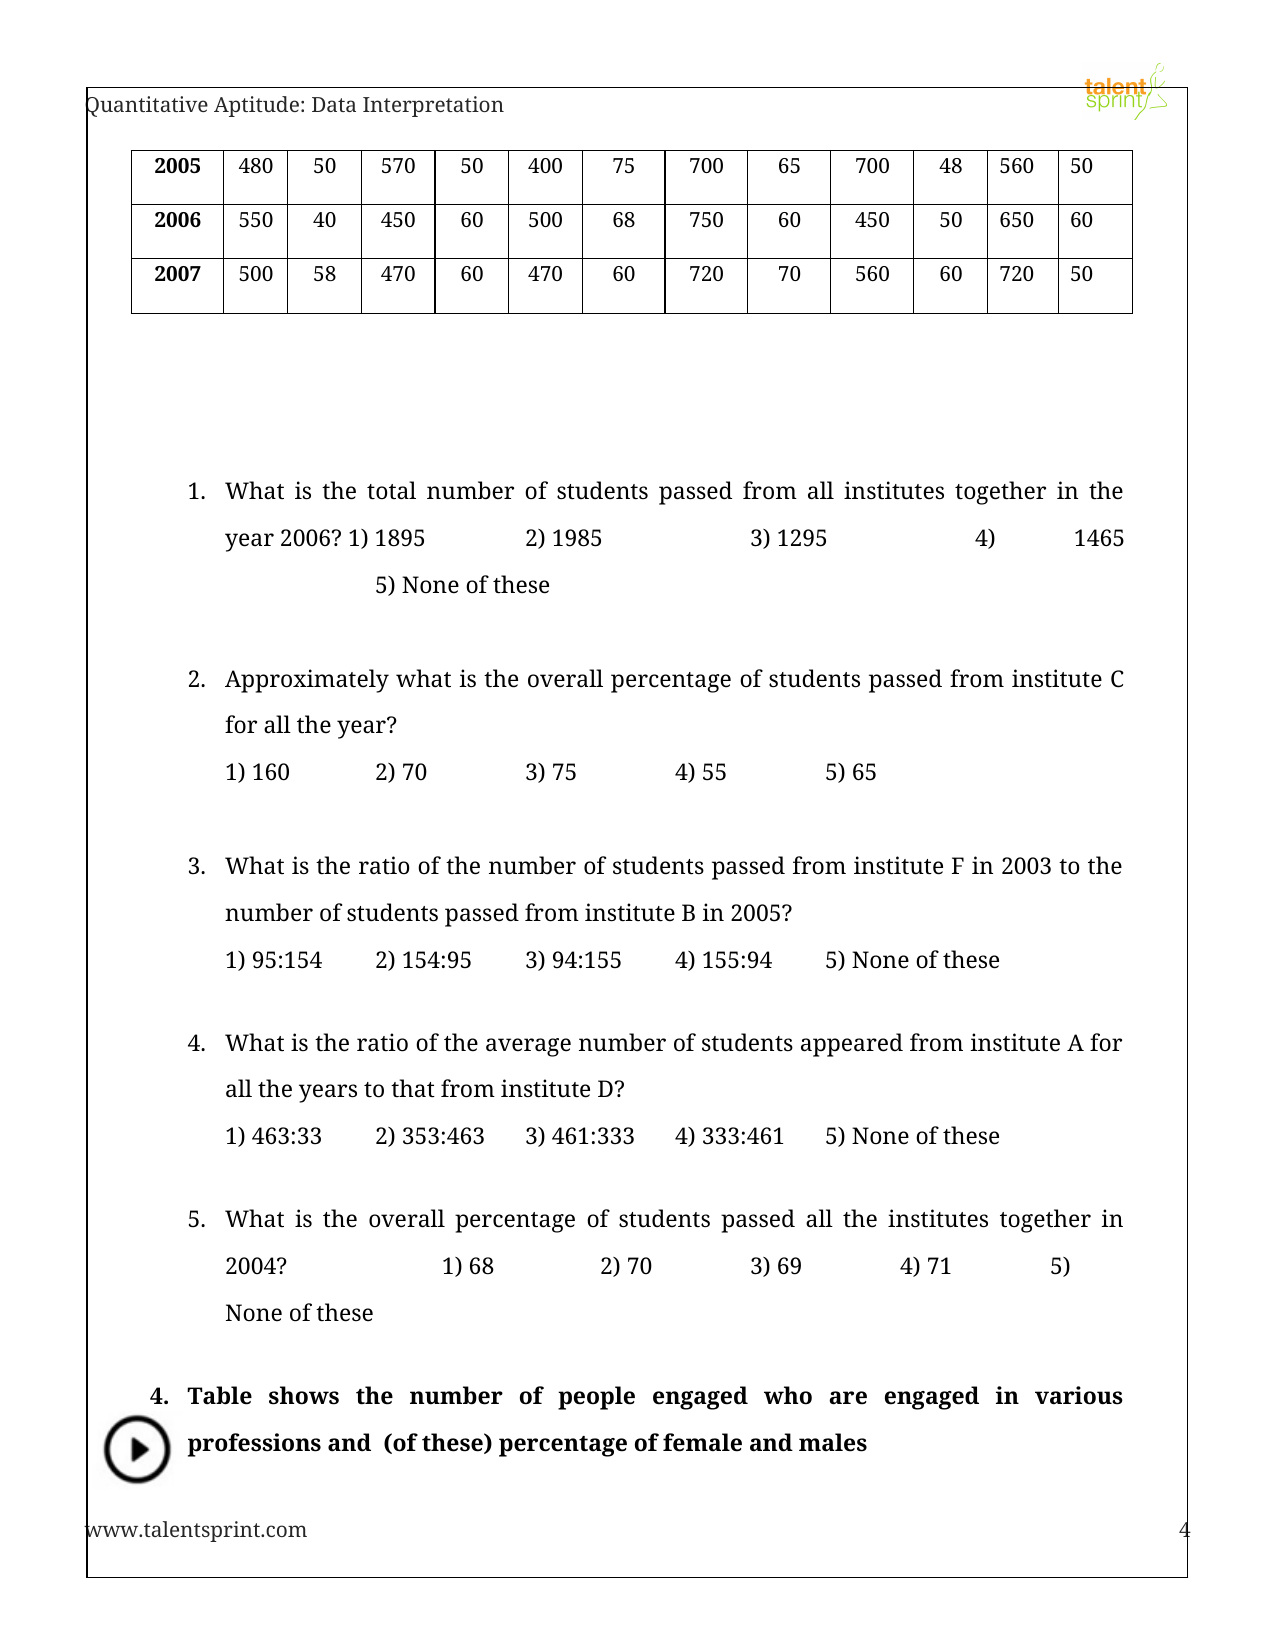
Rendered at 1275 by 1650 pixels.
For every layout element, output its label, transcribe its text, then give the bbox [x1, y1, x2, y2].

table_cell 50 [436, 151, 508, 204]
table_cell 60 [436, 259, 508, 312]
table_cell 720 [666, 259, 747, 312]
table_cell 50 [914, 205, 987, 258]
list What is the ratio of the average number of students appeared from institute A for all the years to that from institute D? 1) 463:33 2) 353:463 3) 461:333 4) 333:461 5) None of these [187, 1027, 1125, 1152]
picture [1081, 62, 1171, 87]
picture [1081, 88, 1171, 120]
table_cell 550 [224, 205, 287, 258]
table_cell 60 [914, 259, 987, 312]
table_cell 650 [988, 205, 1058, 258]
table_cell 400 [509, 151, 582, 204]
table_cell 75 [583, 151, 664, 204]
table_cell 560 [831, 259, 913, 312]
table_cell 700 [831, 151, 913, 204]
table_cell 48 [914, 151, 987, 204]
table_cell 65 [748, 151, 830, 204]
table_cell 560 [988, 151, 1058, 204]
table_cell 2007 [132, 259, 223, 312]
list What is the total number of students passed from all institutes together in the year 2006? 1) 1895 2) 1985 3) 1295 4) 1465 5) None of these [187, 475, 1125, 600]
table_cell 500 [509, 205, 582, 258]
table_cell 750 [666, 205, 747, 258]
table_cell 60 [748, 205, 830, 258]
table_cell 60 [1059, 205, 1132, 258]
table_cell 480 [224, 151, 287, 204]
list Table shows the number of people engaged who are engaged in various professions and (of these) percentage of female and males [150, 1380, 1125, 1458]
table_cell 40 [288, 205, 361, 258]
list What is the overall percentage of students passed all the institutes together in 2004? 1) 68 2) 70 3) 69 4) 71 5) None of these [187, 1203, 1125, 1328]
table_cell 2005 [132, 151, 223, 204]
table_cell 50 [1059, 151, 1132, 204]
list What is the ratio of the number of students passed from institute F in 2003 to the number of students passed from institute B in 2005? 1) 95:154 2) 154:95 3) 94:155 4) 155:94 5) None of these [187, 850, 1125, 975]
table_cell 700 [666, 151, 747, 204]
table_cell 2006 [132, 205, 223, 258]
table_cell 450 [362, 205, 434, 258]
table_cell 720 [988, 259, 1058, 312]
table_cell 470 [362, 259, 434, 312]
table_cell 50 [288, 151, 361, 204]
table_cell 450 [831, 205, 913, 258]
table_cell 570 [362, 151, 434, 204]
table_cell 500 [224, 259, 287, 312]
table_cell 68 [583, 205, 664, 258]
table_cell 60 [583, 259, 664, 312]
table_cell 60 [436, 205, 508, 258]
table_cell 470 [509, 259, 582, 312]
picture [92, 1411, 183, 1490]
table_cell 50 [1059, 259, 1132, 312]
table_cell 70 [748, 259, 830, 312]
list Approximately what is the overall percentage of students passed from institute C for all the year? 1) 160 2) 70 3) 75 4) 55 5) 65 [187, 662, 1125, 787]
table_cell 58 [288, 259, 361, 312]
